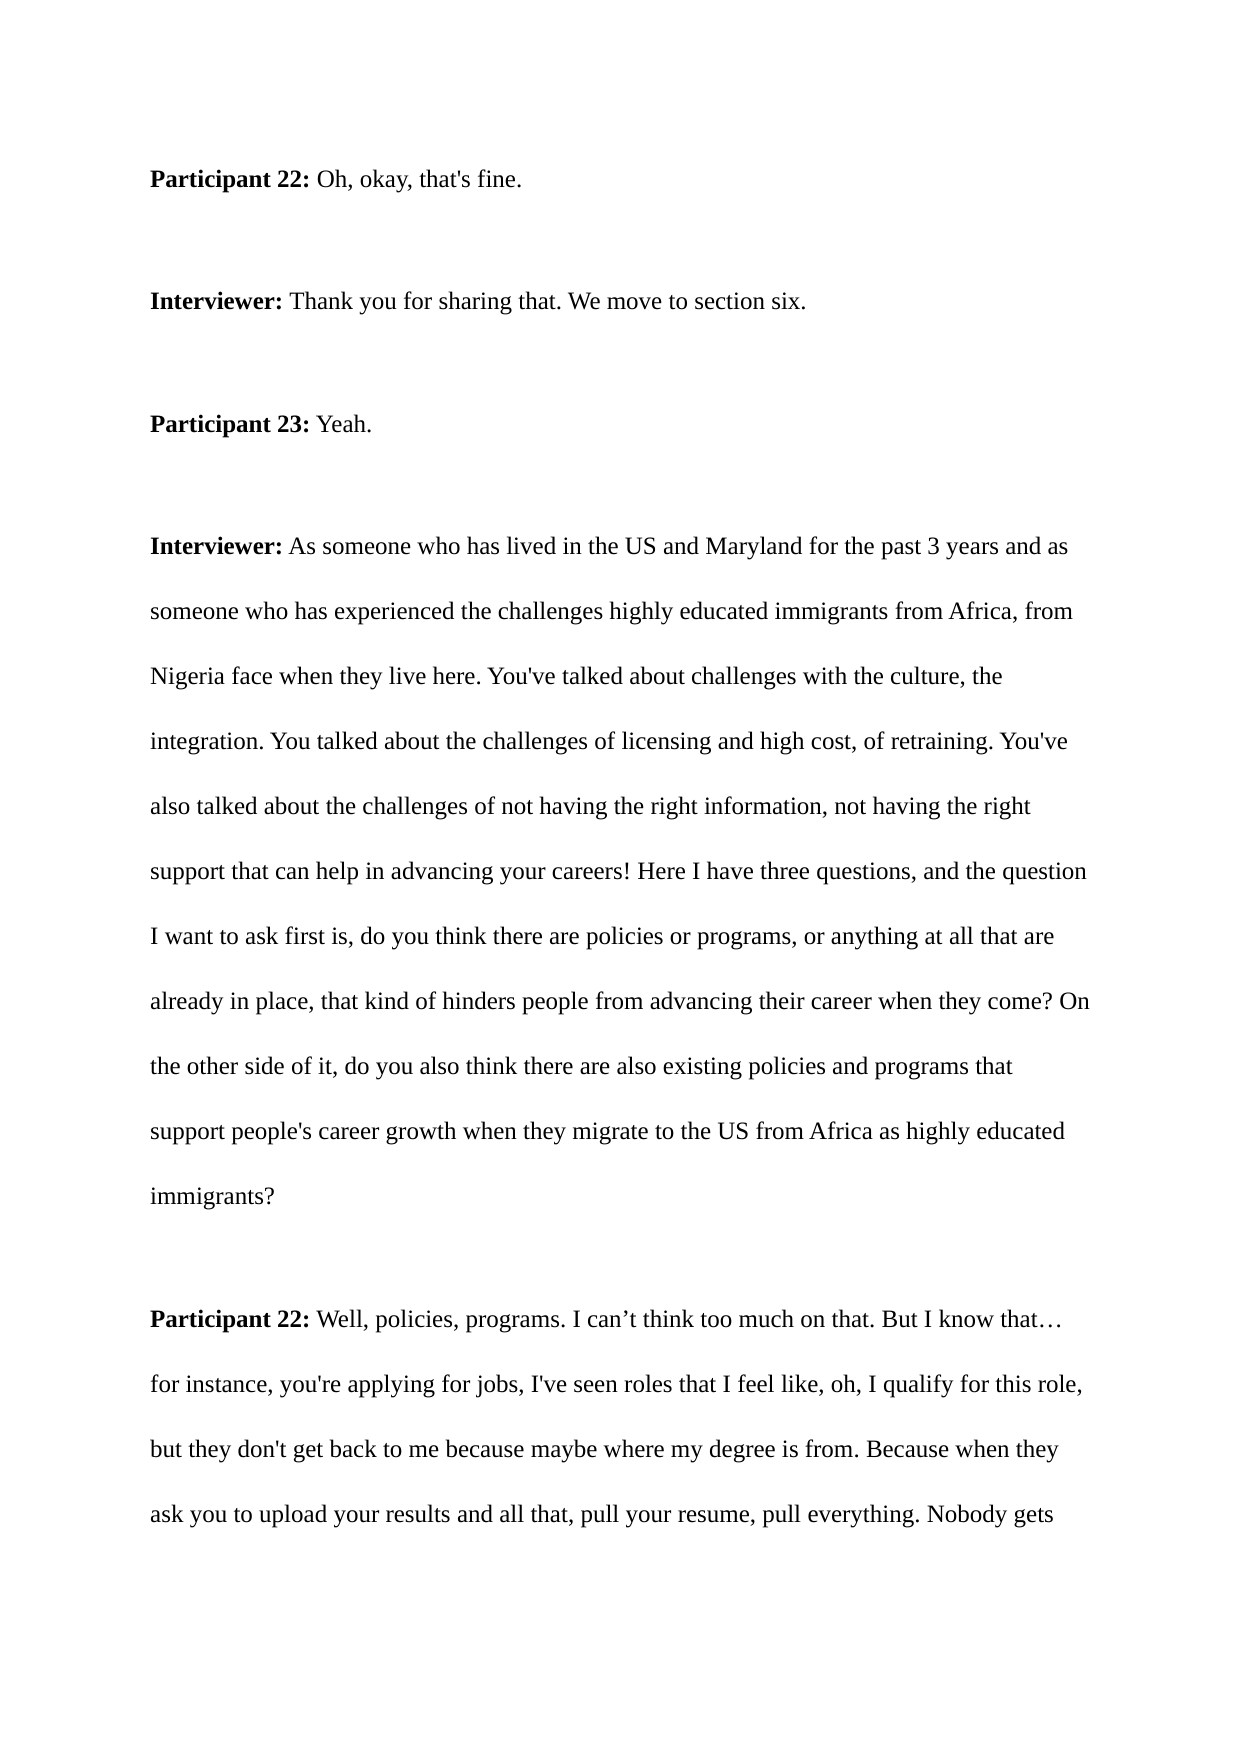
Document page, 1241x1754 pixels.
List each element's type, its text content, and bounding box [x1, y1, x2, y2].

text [150, 1302, 1090, 1529]
text Interviewer: Thank you for sharing that. We move to section six. [150, 284, 1090, 317]
text Participant 22: Oh, okay, that's fine. [150, 162, 1090, 194]
text Participant 23: Yeah. [150, 407, 1090, 439]
text Interviewer: As someone who has lived in the US and Maryland for the past 3 years and as someone who has experienced the challenges highly educated immigrants from Africa, from Nigeria face when they live here. You've talked about challenges with the culture, the integration. You talked about the challenges of licensing and high cost, of retraining. You've also talked about the challenges of not having the right information, not having the right support that can help in advancing your careers! Here I have three questions, and the question I want to ask first is, do you think there are policies or programs, or anything at all that are already in place, that kind of hinders people from advancing their career when they come? On the other side of it, do you also think there are also existing policies and programs that support people's career growth when they migrate to the US from Africa as highly educated immigrants? [150, 529, 1090, 1212]
